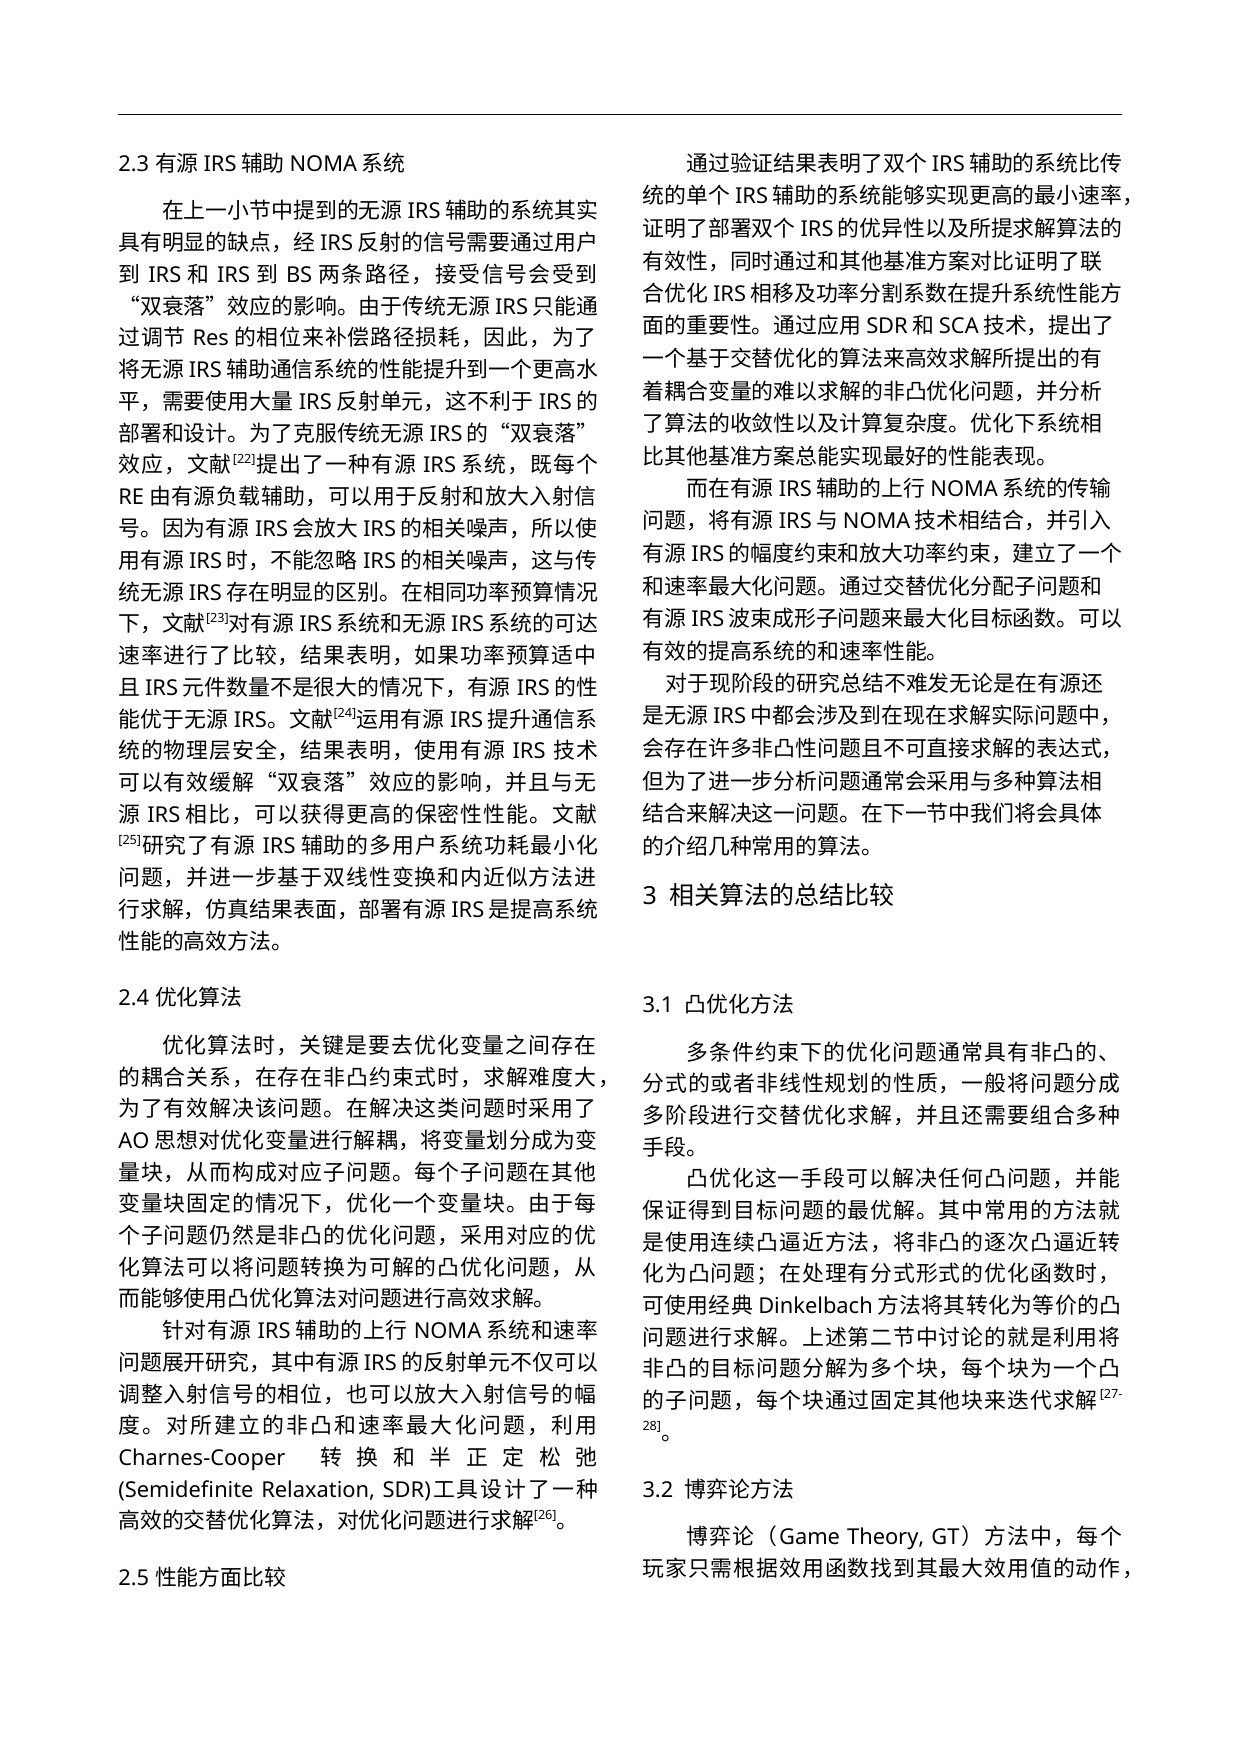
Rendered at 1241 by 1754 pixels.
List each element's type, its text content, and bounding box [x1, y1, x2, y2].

text 2.5 性能方面比较 [118, 1560, 598, 1592]
text 对于现阶段的研究总结不难发无论是在有源还是无源 IRS中都会涉及到在现在求解实际问题中，会存在许多非凸性问题且不可直接求解的表达式，但为了进一步分析问题通常会采用与多种算法相结合来解决这一问题。在下一节中我们将会具体的介绍几种常用的算法。 [642, 666, 1122, 861]
text 通过验证结果表明了双个 IRS辅助的系统比传统的单个 IRS辅助的系统能够实现更高的最小速率，证明了部署双个 IRS的优异性以及所提求解算法的有效性，同时通过和其他基准方案对比证明了联合优化 IRS相移及功率分割系数在提升系统性能方面的重要性。通过应用 SDR和 SCA技术，提出了一个基于交替优化的算法来高效求解所提出的有着耦合变量的难以求解的非凸优化问题，并分析了算法的收敛性以及计算复杂度。优化下系统相比其他基准方案总能实现最好的性能表现。 [642, 146, 1122, 471]
text 针对有源 IRS辅助的上行 NOMA系统和速率问题展开研究，其中有源 IRS的反射单元不仅可以调整入射信号的相位，也可以放大入射信号的幅度。对所建立的非凸和速率最大化问题，利用Charnes-Cooper 转换和半正定松弛(Semidefinite Relaxation, SDR)工具设计了一种高效的交替优化算法，对优化问题进行求解[26]。 [118, 1313, 598, 1535]
text 凸优化这一手段可以解决任何凸问题，并能保证得到目标问题的最优解。其中常用的方法就是使用连续凸逼近方法，将非凸的逐次凸逼近转化为凸问题；在处理有分式形式的优化函数时，可使用经典Dinkelbach方法将其转化为等价的凸问题进行求解。上述第二节中讨论的就是利用将非凸的目标问题分解为多个块，每个块为一个凸的子问题，每个块通过固定其他块来迭代求解[27-28]。 [642, 1161, 1122, 1447]
text 2.3 有源 IRS辅助 NOMA系统 [118, 146, 598, 177]
text 而在有源 IRS辅助的上行 NOMA系统的传输问题，将有源 IRS与 NOMA技术相结合，并引入有源 IRS的幅度约束和放大功率约束，建立了一个和速率最大化问题。通过交替优化分配子问题和有源 IRS波束成形子问题来最大化目标函数。可以有效的提高系统的和速率性能。 [642, 471, 1122, 666]
text 博弈论（Game Theory, GT）方法中，每个玩家只需根据效用函数找到其最大效用值的动作，经过策略迭代可获得最优策略。作为分析多个决策者之间相互作用的有力工具，博弈论已被证明能够成功解决无线通信网络中的资源管理问题。 [642, 1519, 1122, 1583]
text 2.4 优化算法 [118, 980, 598, 1012]
text 3.2 博弈论方法 [642, 1472, 1122, 1503]
text 在上一小节中提到的无源 IRS辅助的系统其实具有明显的缺点，经 IRS反射的信号需要通过用户到 IRS和 IRS到 BS两条路径，接受信号会受到“双衰落”效应的影响。由于传统无源 IRS只能通过调节 Res的相位来补偿路径损耗，因此，为了将无源 IRS辅助通信系统的性能提升到一个更高水平，需要使用大量 IRS反射单元，这不利于 IRS的部署和设计。为了克服传统无源 IRS的“双衰落”效应，文献[22]提出了一种有源 IRS系统，既每个RE由有源负载辅助，可以用于反射和放大入射信号。因为有源 IRS会放大 IRS的相关噪声，所以使用有源 IRS时，不能忽略 IRS的相关噪声，这与传统无源 IRS存在明显的区别。在相同功率预算情况下，文献[23]对有源 IRS系统和无源 IRS系统的可达速率进行了比较，结果表明，如果功率预算适中且 IRS元件数量不是很大的情况下，有源 IRS的性能优于无源 IRS。文献[24]运用有源 IRS提升通信系统的物理层安全，结果表明，使用有源 IRS 技术可以有效缓解“双衰落”效应的影响，并且与无源 IRS相比，可以获得更高的保密性性能。文献[25]研究了有源 IRS辅助的多用户系统功耗最小化问题，并进一步基于双线性变换和内近似方法进行求解，仿真结果表面，部署有源 IRS是提高系统性能的高效方法。 [118, 193, 598, 955]
text 多条件约束下的优化问题通常具有非凸的、分式的或者非线性规划的性质，一般将问题分成多阶段进行交替优化求解，并且还需要组合多种手段。 [642, 1034, 1122, 1161]
text 优化算法时，关键是要去优化变量之间存在的耦合关系，在存在非凸约束式时，求解难度大，为了有效解决该问题。在解决这类问题时采用了AO思想对优化变量进行解耦，将变量划分成为变量块，从而构成对应子问题。每个子问题在其他变量块固定的情况下，优化一个变量块。由于每个子问题仍然是非凸的优化问题，采用对应的优化算法可以将问题转换为可解的凸优化问题，从而能够使用凸优化算法对问题进行高效求解。 [118, 1028, 598, 1313]
subtitle 3 相关算法的总结比较 [642, 861, 1122, 926]
text 3.1 凸优化方法 [642, 987, 1122, 1019]
